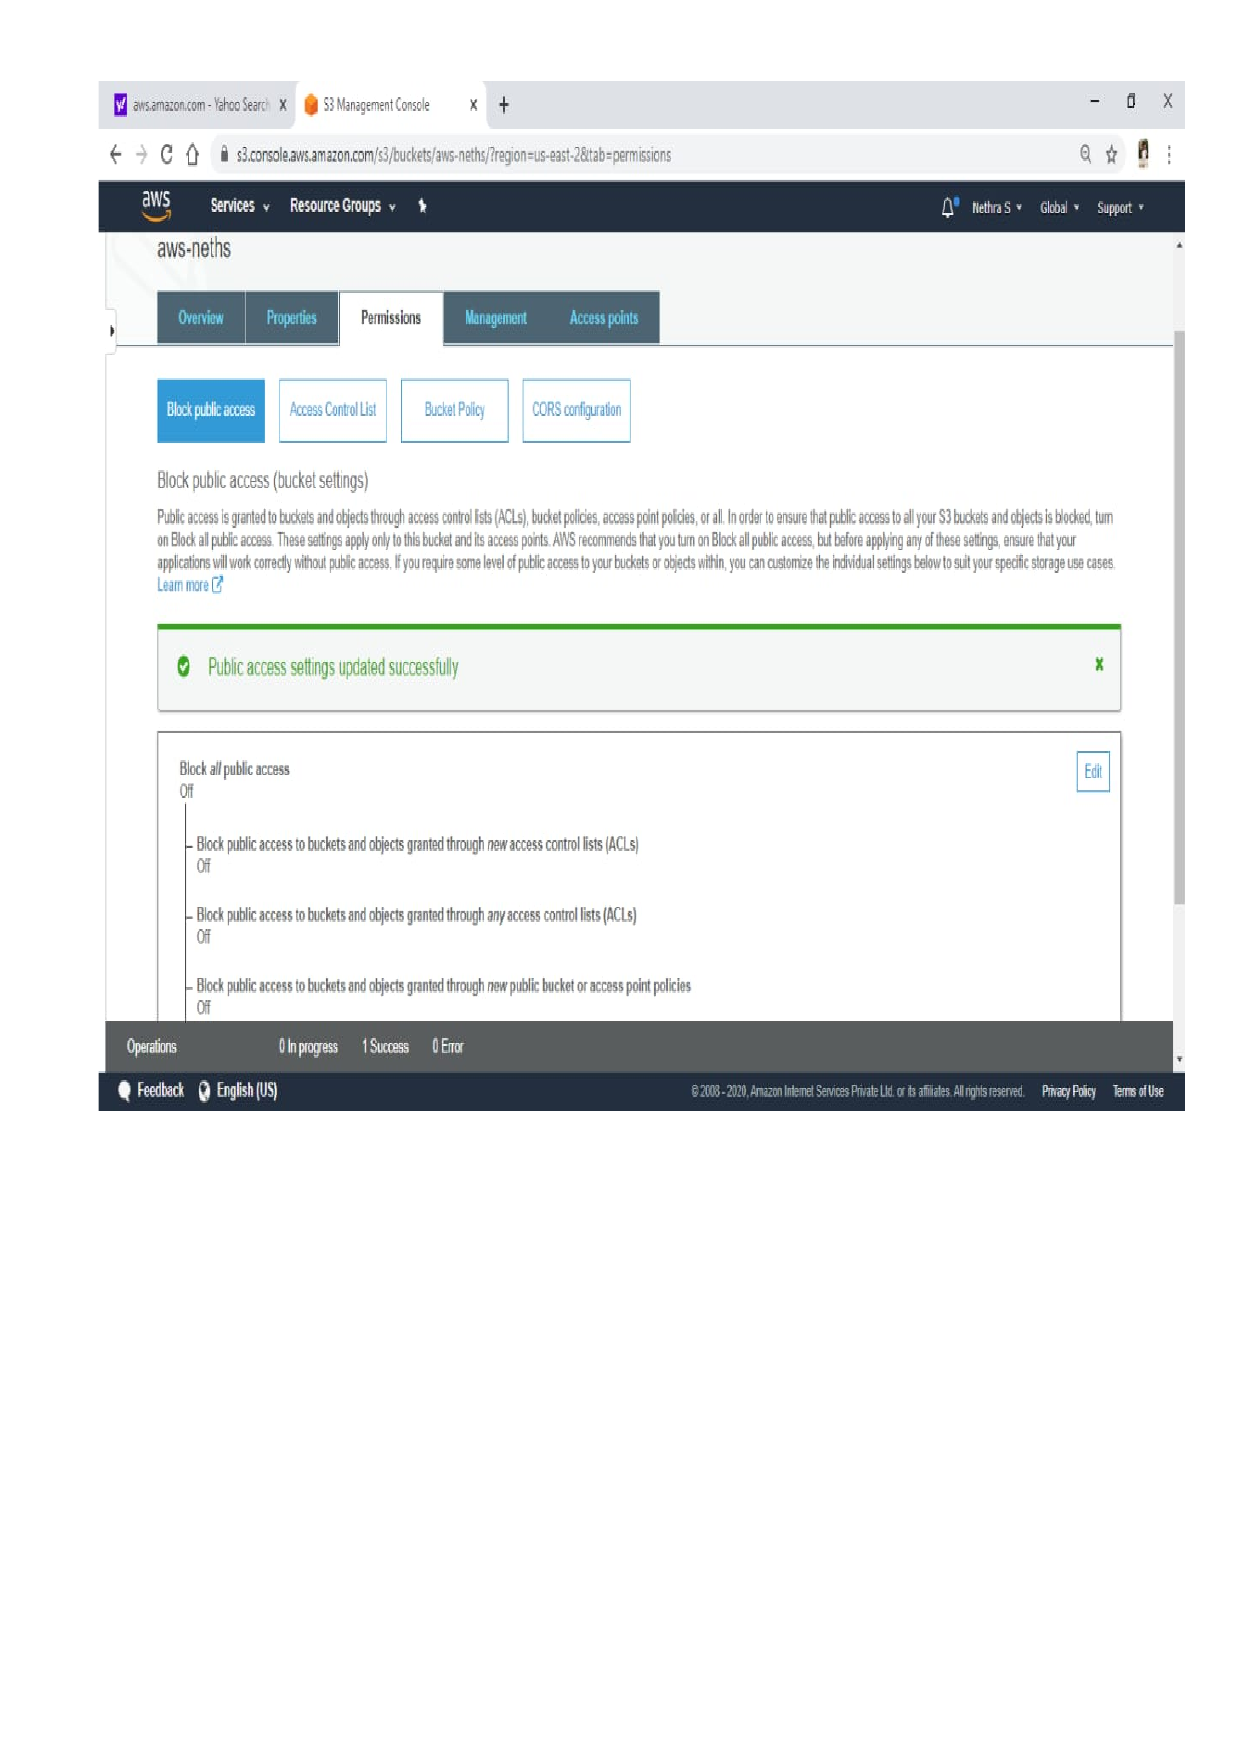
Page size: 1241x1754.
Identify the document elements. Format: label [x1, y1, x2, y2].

picture [98, 81, 1185, 1111]
